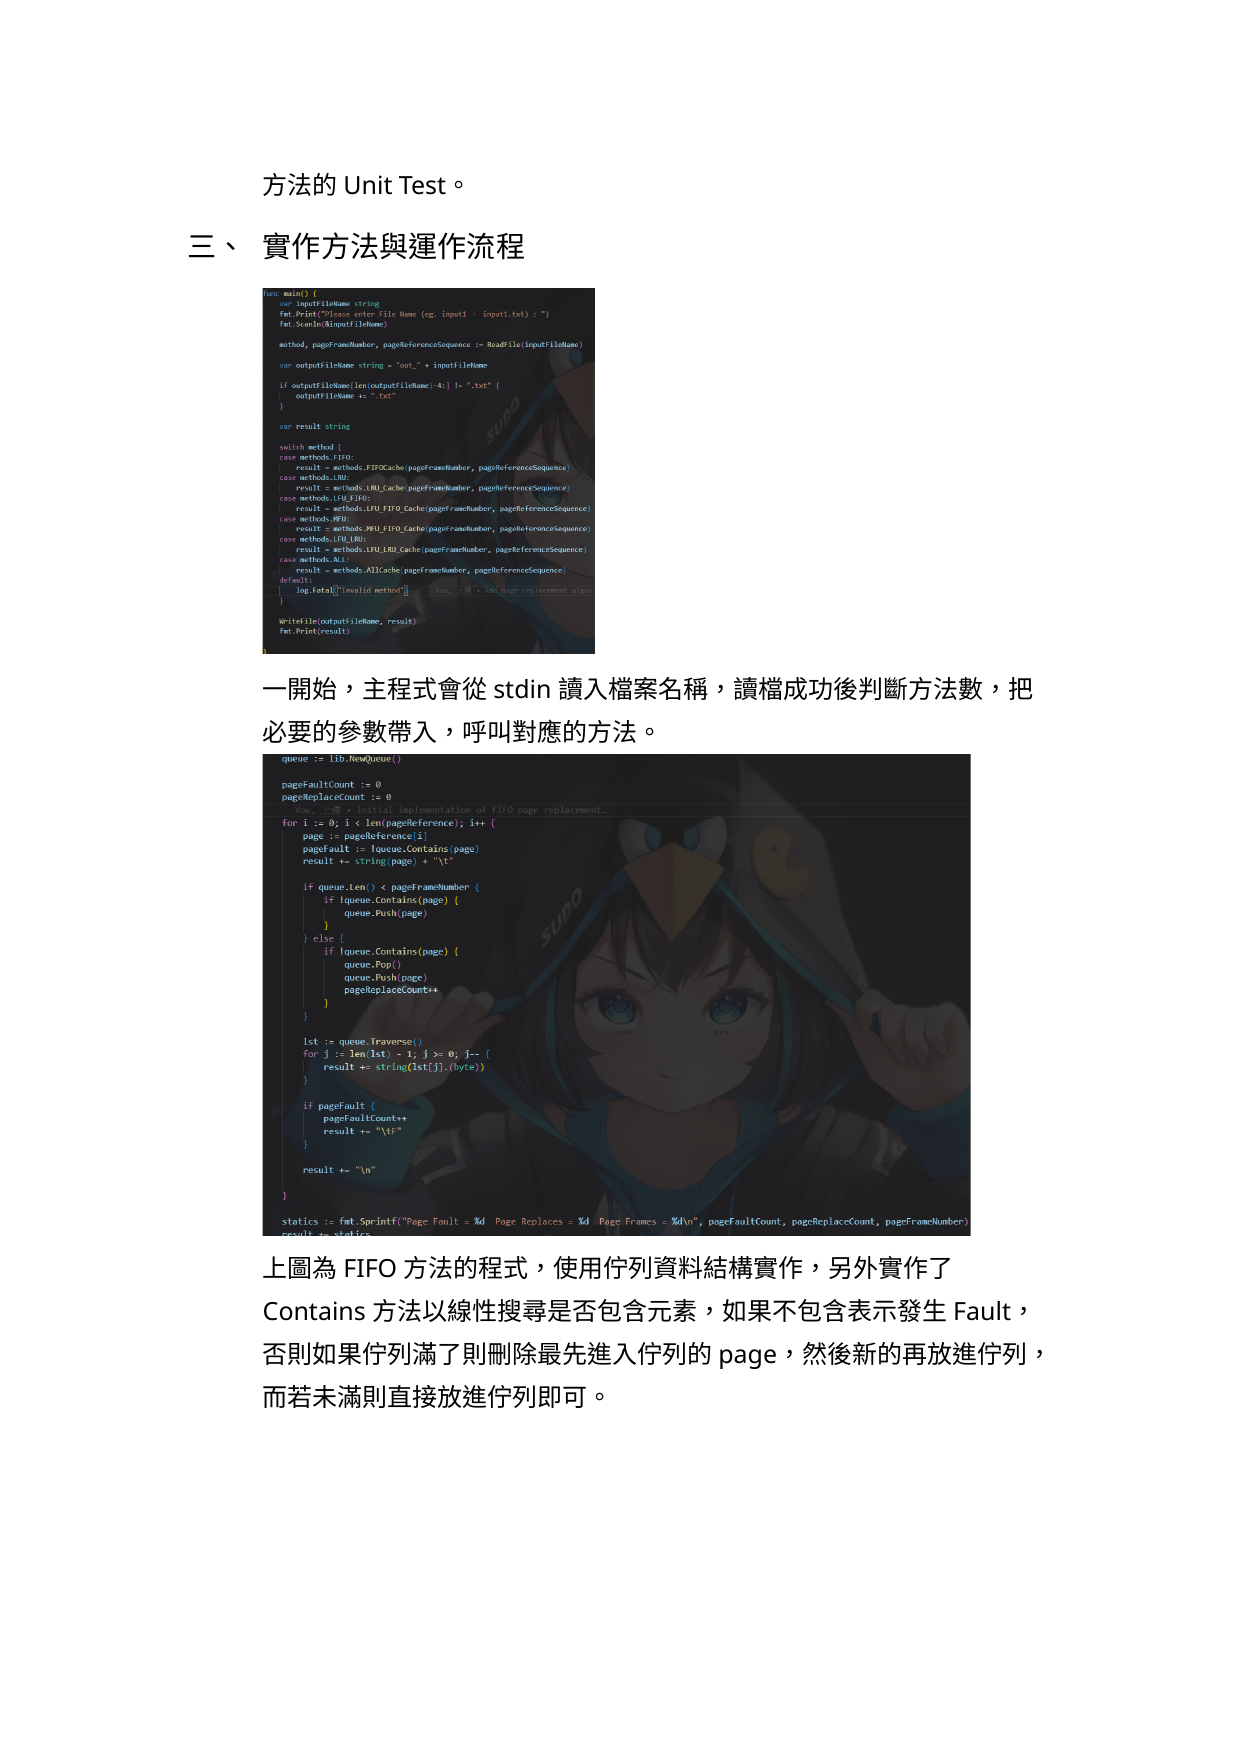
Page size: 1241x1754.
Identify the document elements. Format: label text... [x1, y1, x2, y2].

picture [262, 288, 595, 654]
picture [262, 754, 971, 1236]
list 實作方法與運作流程 [187, 207, 1053, 282]
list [262, 164, 1053, 202]
list 一開始，主程式會從 stdin 讀入檔案名稱，讀檔成功後判斷方法數，把必要的參數帶入，呼叫對應的方法。 [262, 669, 1053, 749]
list 上圖為 FIFO 方法的程式，使用佇列資料結構實作，另外實作了 Contains 方法以線性搜尋是否包含元素，如果不包含表示發生 Fault，否則如果佇列滿了則刪除最先進入佇列的 page，然後新的再放進佇列，而若未滿則直接放進佇列即可。 [262, 1247, 1053, 1414]
